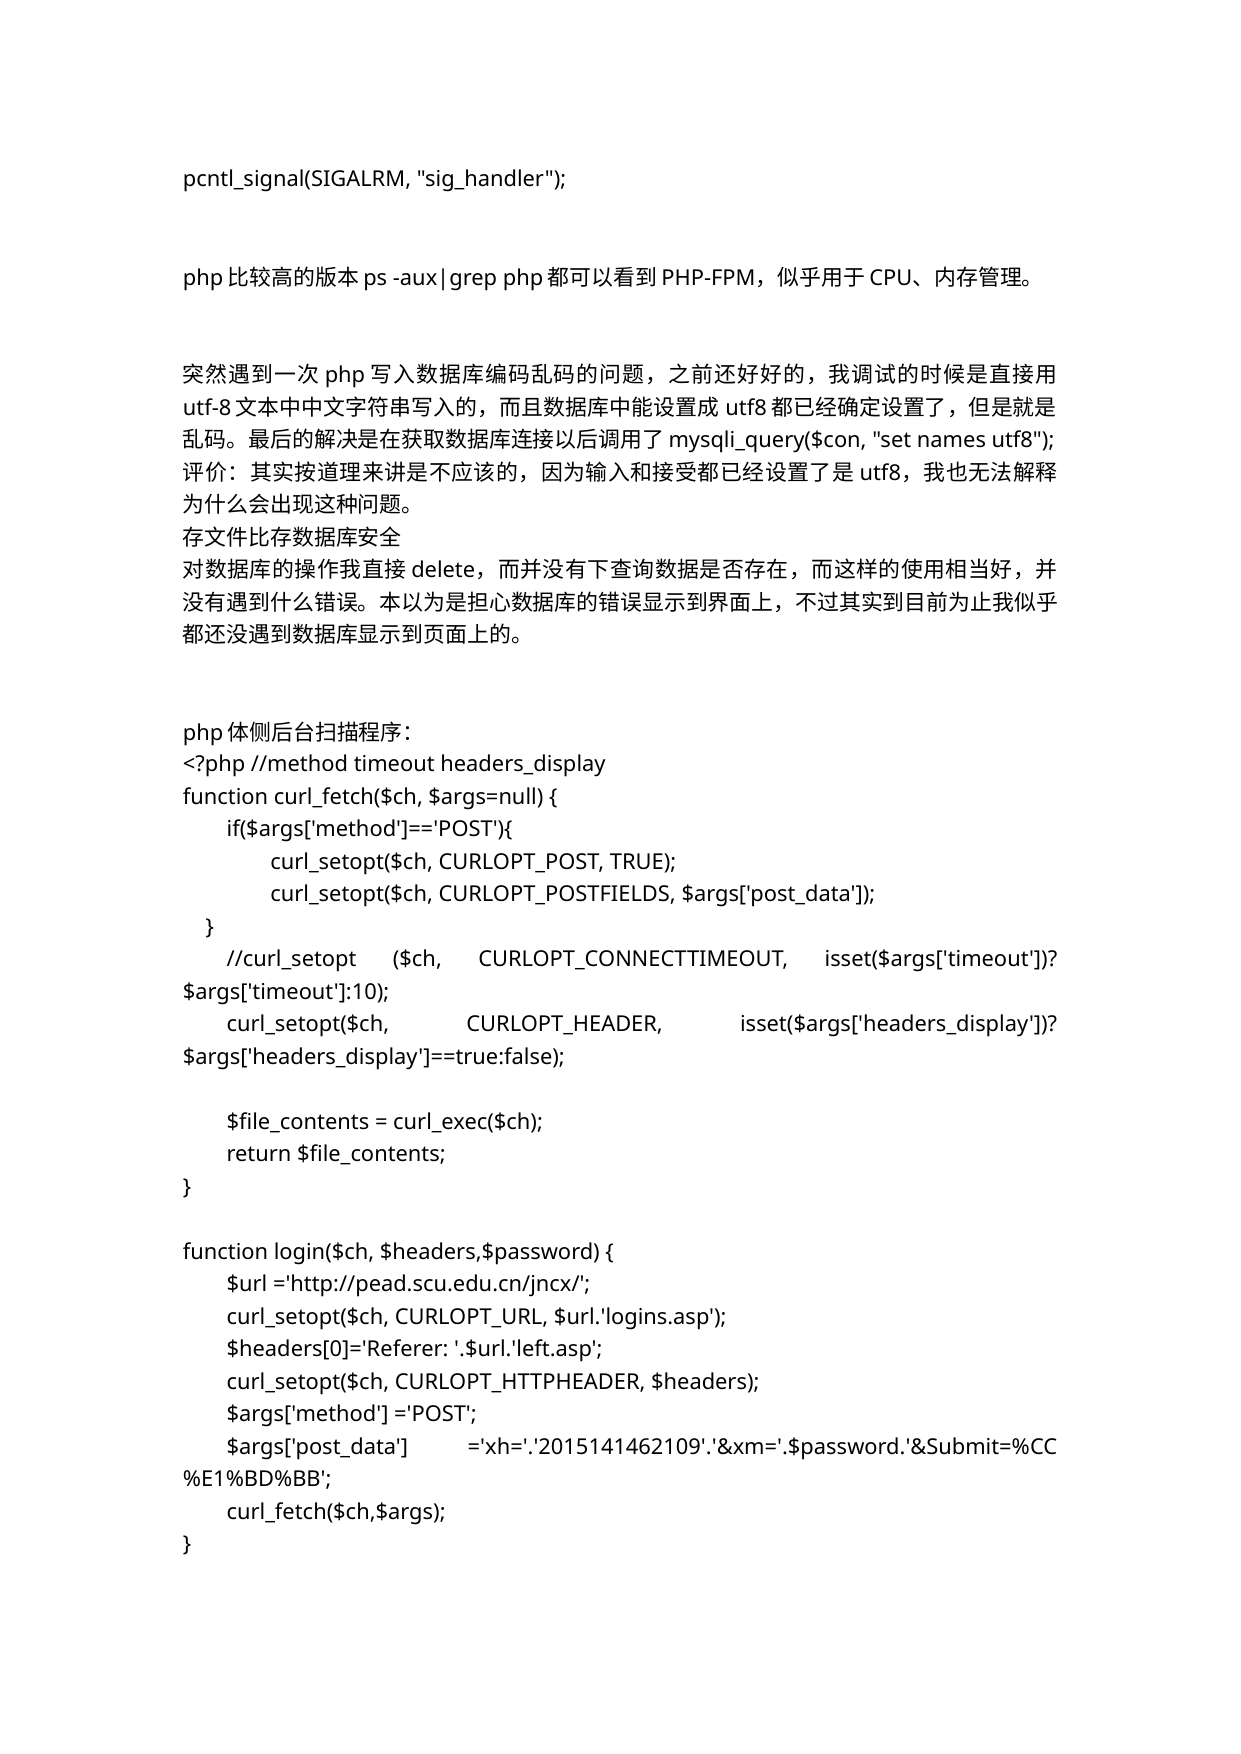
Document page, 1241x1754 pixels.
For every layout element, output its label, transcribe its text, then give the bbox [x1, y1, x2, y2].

text } [183, 1527, 1058, 1559]
text php体侧后台扫描程序： [183, 714, 1058, 747]
text curl_setopt($ch, CURLOPT_URL, $url.'logins.asp'); [183, 1299, 1058, 1332]
text curl_setopt($ch, CURLOPT_POST, TRUE); [183, 844, 1058, 877]
text curl_fetch($ch,$args); [183, 1494, 1058, 1527]
text if($args['method']=='POST'){ [183, 812, 1058, 844]
text $file_contents = curl_exec($ch); [183, 1104, 1058, 1137]
text curl_setopt($ch, CURLOPT_HTTPHEADER, $headers); [183, 1364, 1058, 1397]
text function curl_fetch($ch, $args=null) { [183, 779, 1058, 812]
text } [183, 909, 1058, 942]
text $args['method'] ='POST'; [183, 1397, 1058, 1429]
text 评价：其实按道理来讲是不应该的，因为输入和接受都已经设置了是utf8，我也无法解释为什么会出现这种问题。 [183, 454, 1058, 519]
text 存文件比存数据库安全 [183, 519, 1058, 552]
text pcntl_signal(SIGALRM, "sig_handler"); [183, 162, 1058, 194]
text return $file_contents; [183, 1137, 1058, 1169]
text } [183, 1169, 1058, 1202]
text 突然遇到一次php写入数据库编码乱码的问题，之前还好好的，我调试的时候是直接用utf-8文本中中文字符串写入的，而且数据库中能设置成utf8都已经确定设置了，但是就是乱码。最后的解决是在获取数据库连接以后调用了mysqli_query($con, "set names utf8"); [183, 357, 1058, 454]
text curl_setopt($ch, CURLOPT_HEADER, isset($args['headers_display'])?$args['headers_display']==true:false); [183, 1007, 1058, 1072]
text function login($ch, $headers,$password) { [183, 1234, 1058, 1267]
text $url ='http://pead.scu.edu.cn/jncx/'; [183, 1267, 1058, 1299]
text curl_setopt($ch, CURLOPT_POSTFIELDS, $args['post_data']); [183, 877, 1058, 909]
text $args['post_data'] ='xh='.'2015141462109'.'&xm='.$password.'&Submit=%CC%E1%BD%BB'; [183, 1429, 1058, 1494]
text //curl_setopt ($ch, CURLOPT_CONNECTTIMEOUT, isset($args['timeout'])?$args['timeout']:10); [183, 942, 1058, 1007]
text $headers[0]='Referer: '.$url.'left.asp'; [183, 1332, 1058, 1364]
text <?php //method timeout headers_display [183, 747, 1058, 779]
text php比较高的版本ps -aux|grep php都可以看到PHP-FPM，似乎用于CPU、内存管理。 [183, 259, 1058, 292]
text 对数据库的操作我直接delete，而并没有下查询数据是否存在，而这样的使用相当好，并没有遇到什么错误。本以为是担心数据库的错误显示到界面上，不过其实到目前为止我似乎都还没遇到数据库显示到页面上的。 [183, 552, 1058, 649]
